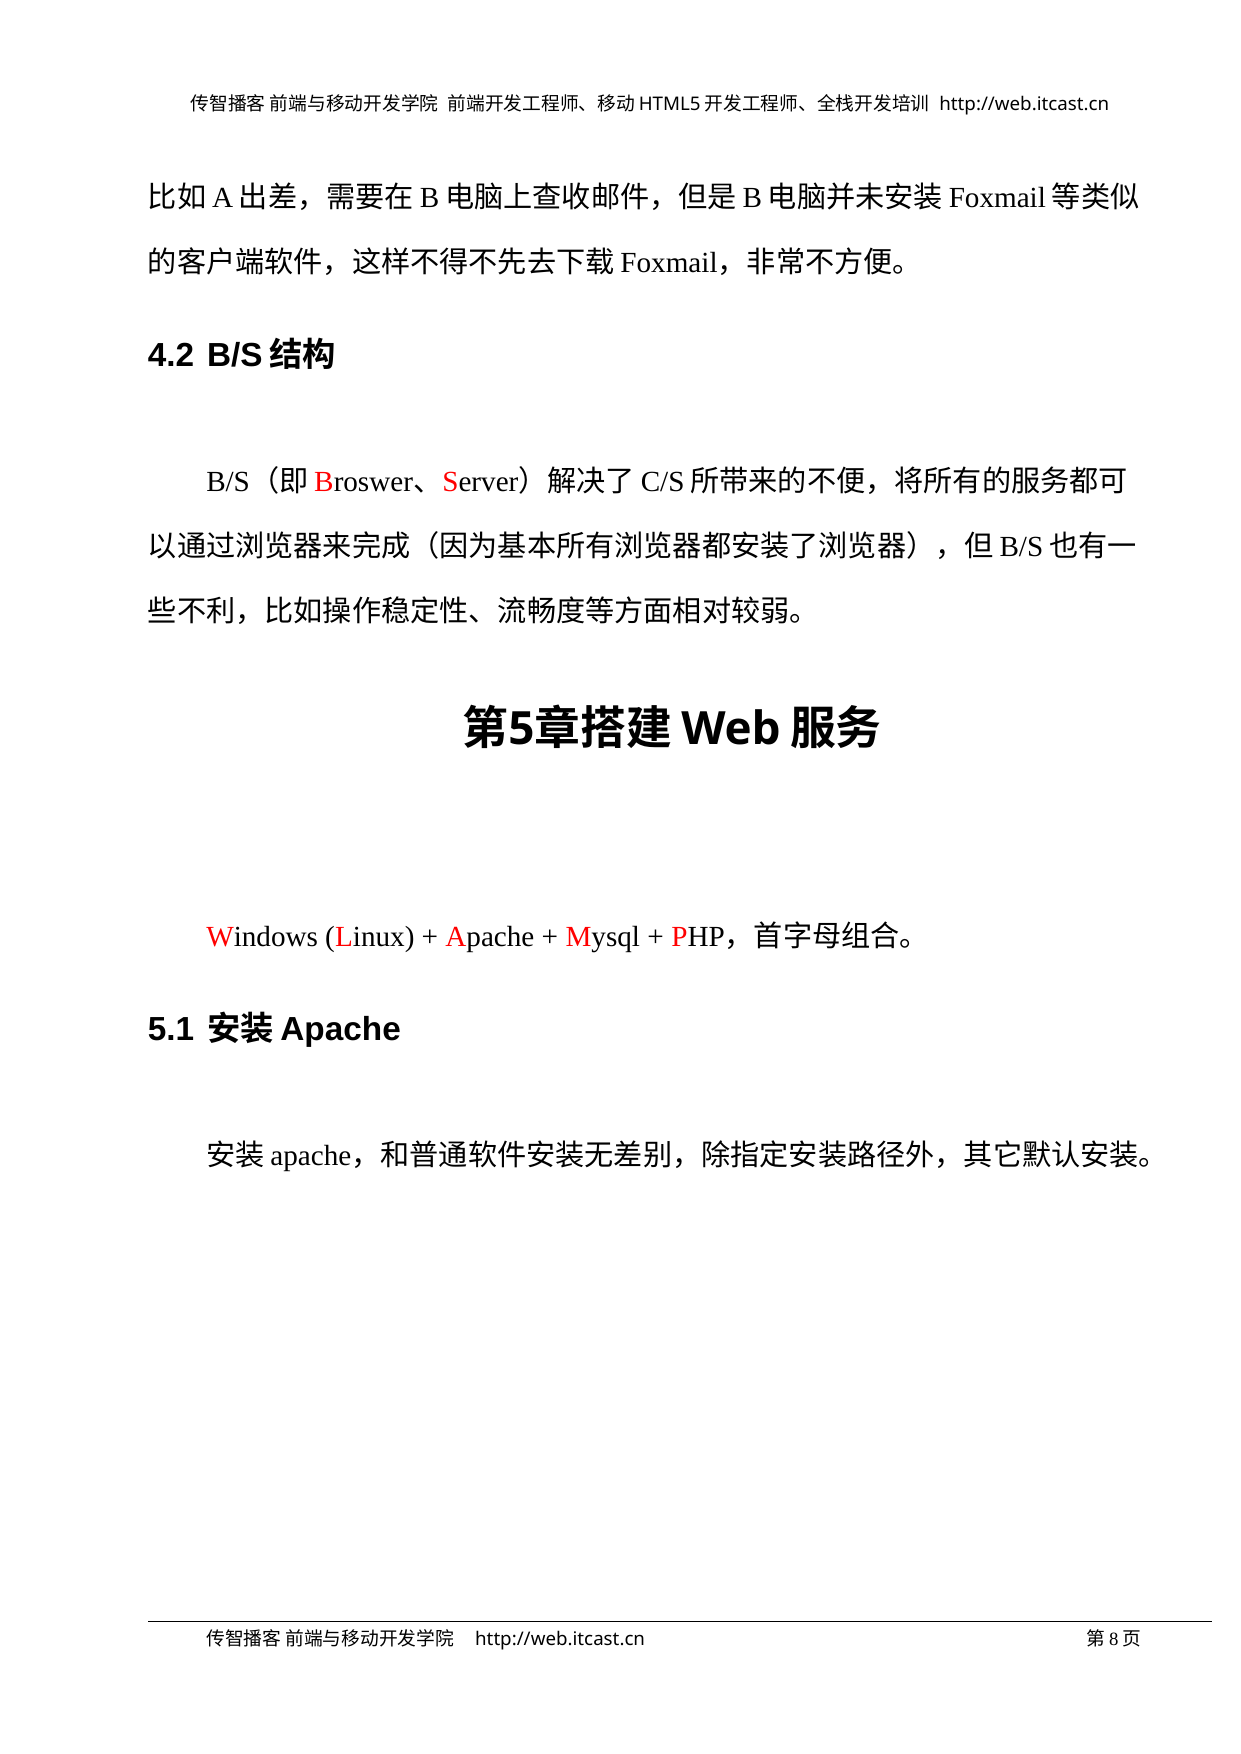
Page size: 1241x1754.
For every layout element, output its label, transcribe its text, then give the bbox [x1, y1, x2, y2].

text B/S（即Broswer、Server）解决了C/S所带来的不便，将所有的服务都可以通过浏览器来完成（因为基本所有浏览器都安装了浏览器），但B/S也有一些不利，比如操作稳定性、流畅度等方面相对较弱。 [148, 446, 1152, 641]
text Windows (Linux) + Apache + Mysql + PHP，首字母组合。 [148, 901, 1152, 966]
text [148, 162, 1152, 292]
text 安装apache，和普通软件安装无差别，除指定安装路径外，其它默认安装。 [148, 1120, 1152, 1185]
subtitle 搭建Web服务 [192, 676, 1152, 774]
subtitle B/S结构 [148, 319, 1152, 384]
subtitle 安装Apache [148, 993, 1152, 1058]
